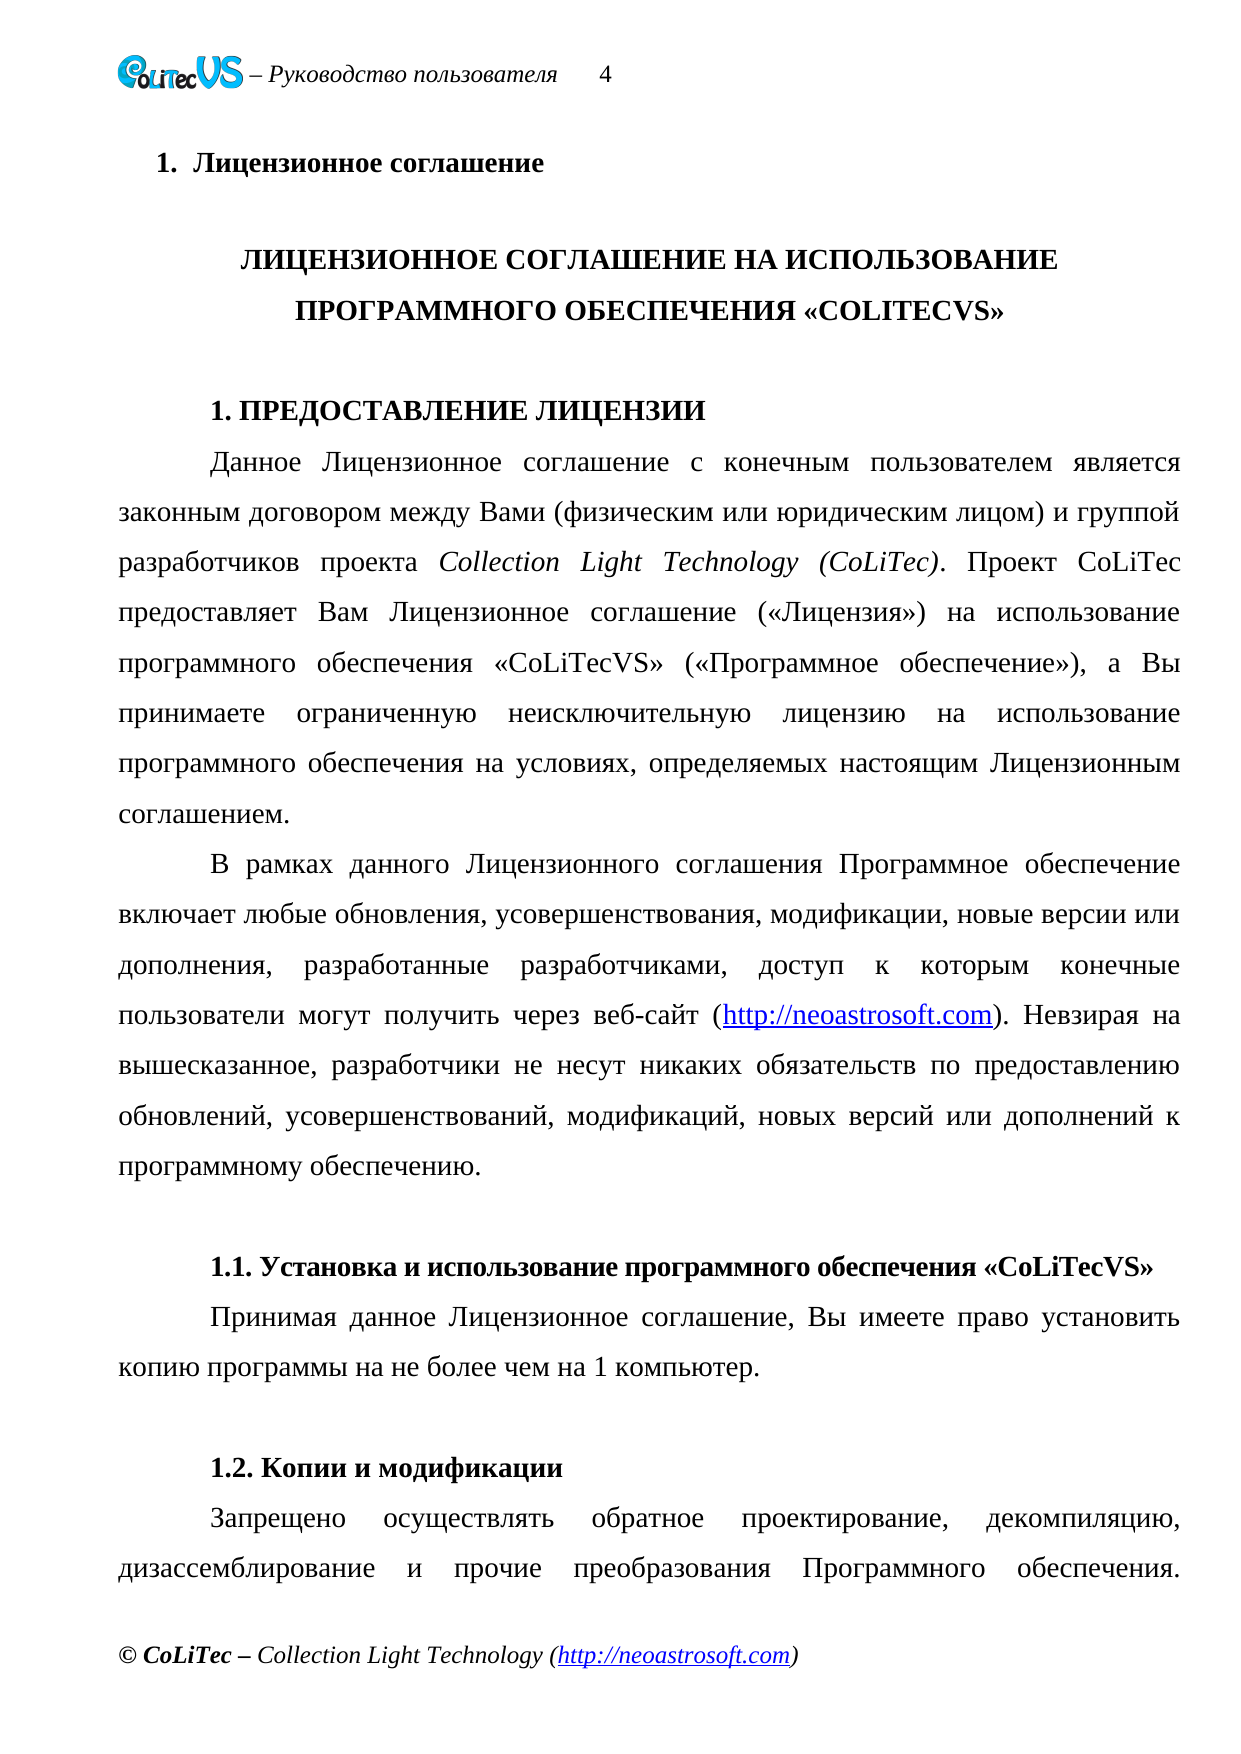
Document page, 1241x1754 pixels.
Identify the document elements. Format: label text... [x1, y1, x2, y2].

picture [116, 54, 248, 90]
text 1. ПРЕДОСТАВЛЕНИЕ ЛИЦЕНЗИИ [118, 393, 1181, 427]
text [118, 1500, 1181, 1584]
text ПРОГРАММНОГО ОБЕСПЕЧЕНИЯ «COLITECVS» [118, 293, 1181, 326]
subtitle Лицензионное соглашение [156, 145, 1181, 178]
text В рамках данного Лицензионного соглашения Программное обеспечение включает любые обновления, усовершенствования, модификации, новые версии или дополнения, разработанные разработчиками, доступ к которым конечные пользователи могут получить через веб-сайт (http://neoastrosoft.com). Невзирая на вышесказанное, разработчики не несут никаких обязательств по предоставлению обновлений, усовершенствований, модификаций, новых версий или дополнений к программному обеспечению. [118, 846, 1181, 1182]
text ЛИЦЕНЗИОННОЕ СОГЛАШЕНИЕ НА ИСПОЛЬЗОВАНИЕ [118, 242, 1181, 276]
text Данное Лицензионное соглашение с конечным пользователем является законным договором между Вами (физическим или юридическим лицом) и группой разработчиков проекта Collection Light Technology (CoLiTec). Проект CoLiTec предоставляет Вам Лицензионное соглашение («Лицензия») на использование программного обеспечения «CoLiTecVS» («Программное обеспечение»), а Вы принимаете ограниченную неисключительную лицензию на использование программного обеспечения на условиях, определяемых настоящим Лицензионным соглашением. [118, 444, 1181, 829]
text 1.2. Копии и модификации [118, 1450, 1181, 1483]
text 1.1. Установка и использование программного обеспечения «CoLiTecVS» [118, 1249, 1181, 1282]
text Принимая данное Лицензионное соглашение, Вы имеете право установить копию программы на не более чем на 1 компьютер. [118, 1299, 1181, 1383]
